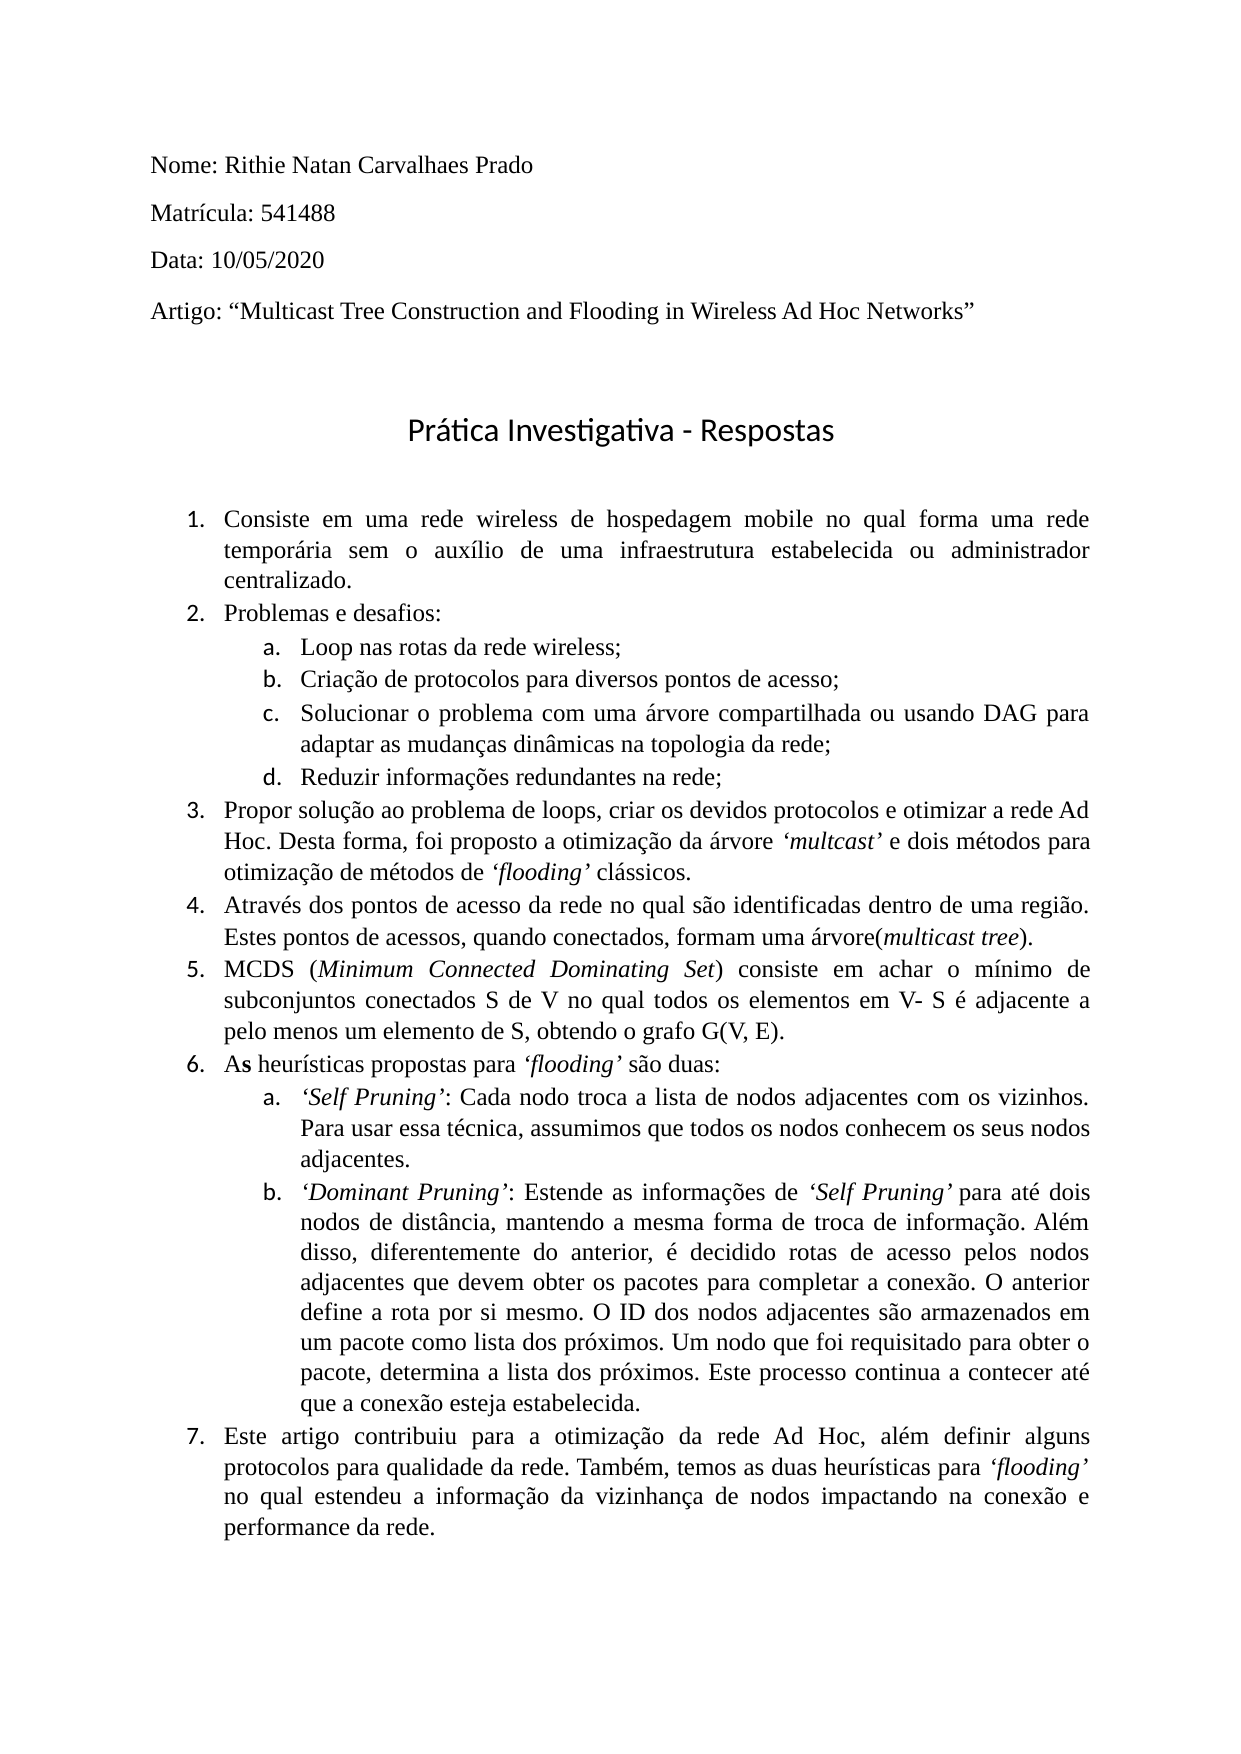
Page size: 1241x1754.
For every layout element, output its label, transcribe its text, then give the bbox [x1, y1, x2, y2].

list Criação de protocolos para diversos pontos de acesso; [263, 664, 1091, 694]
text Prática Investigativa - Respostas [151, 409, 1091, 449]
list ‘Dominant Pruning’: Estende as informações de ‘Self Pruning’ para até dois nodos de distância, mantendo a mesma forma de troca de informação. Além disso, diferentemente do anterior, é decidido rotas de acesso pelos nodos adjacentes que devem obter os pacotes para completar a conexão. O anterior define a rota por si mesmo. O ID dos nodos adjacentes são armazenados em um pacote como lista dos próximos. Um nodo que foi requisitado para obter o pacote, determina a lista dos próximos. Este processo continua a contecer até que a conexão esteja estabelecida. [263, 1176, 1091, 1417]
list Consiste em uma rede wireless de hospedagem mobile no qual forma uma rede temporária sem o auxílio de uma infraestrutura estabelecida ou administrador centralizado. [186, 503, 1091, 595]
list Reduzir informações redundantes na rede; [263, 761, 1091, 792]
list Este artigo contribuiu para a otimização da rede Ad Hoc, além definir alguns protocolos para qualidade da rede. Também, temos as duas heurísticas para ‘flooding’ no qual estendeu a informação da vizinhança de nodos impactando na conexão e performance da rede. [186, 1420, 1091, 1542]
list As heurísticas propostas para ‘flooding’ são duas: [186, 1048, 1091, 1079]
list Propor solução ao problema de loops, criar os devidos protocolos e otimizar a rede Ad Hoc. Desta forma, foi proposto a otimização da árvore ‘multcast’ e dois métodos para otimização de métodos de ‘flooding’ clássicos. [186, 794, 1091, 886]
list Loop nas rotas da rede wireless; [263, 631, 1091, 661]
text Matrícula: 541488 [150, 198, 1091, 226]
text Artigo: “Multicast Tree Construction and Flooding in Wireless Ad Hoc Networks” [150, 296, 1091, 325]
list Solucionar o problema com uma árvore compartilhada ou usando DAG para adaptar as mudanças dinâmicas na topologia da rede; [263, 697, 1091, 759]
list Através dos pontos de acesso da rede no qual são identificadas dentro de uma região. Estes pontos de acessos, quando conectados, formam uma árvore(multicast tree). [186, 889, 1091, 951]
list MCDS (Minimum Connected Dominating Set) consiste em achar o mínimo de subconjuntos conectados S de V no qual todos os elementos em V- S é adjacente a pelo menos um elemento de S, obtendo o grafo G(V, E). [186, 954, 1091, 1046]
text Data: 10/05/2020 [150, 245, 1091, 274]
list ‘Self Pruning’: Cada nodo troca a lista de nodos adjacentes com os vizinhos. Para usar essa técnica, assumimos que todos os nodos conhecem os seus nodos adjacentes. [263, 1081, 1091, 1173]
text Nome: Rithie Natan Carvalhaes Prado [150, 150, 1091, 179]
list Problemas e desafios: [186, 598, 1091, 628]
